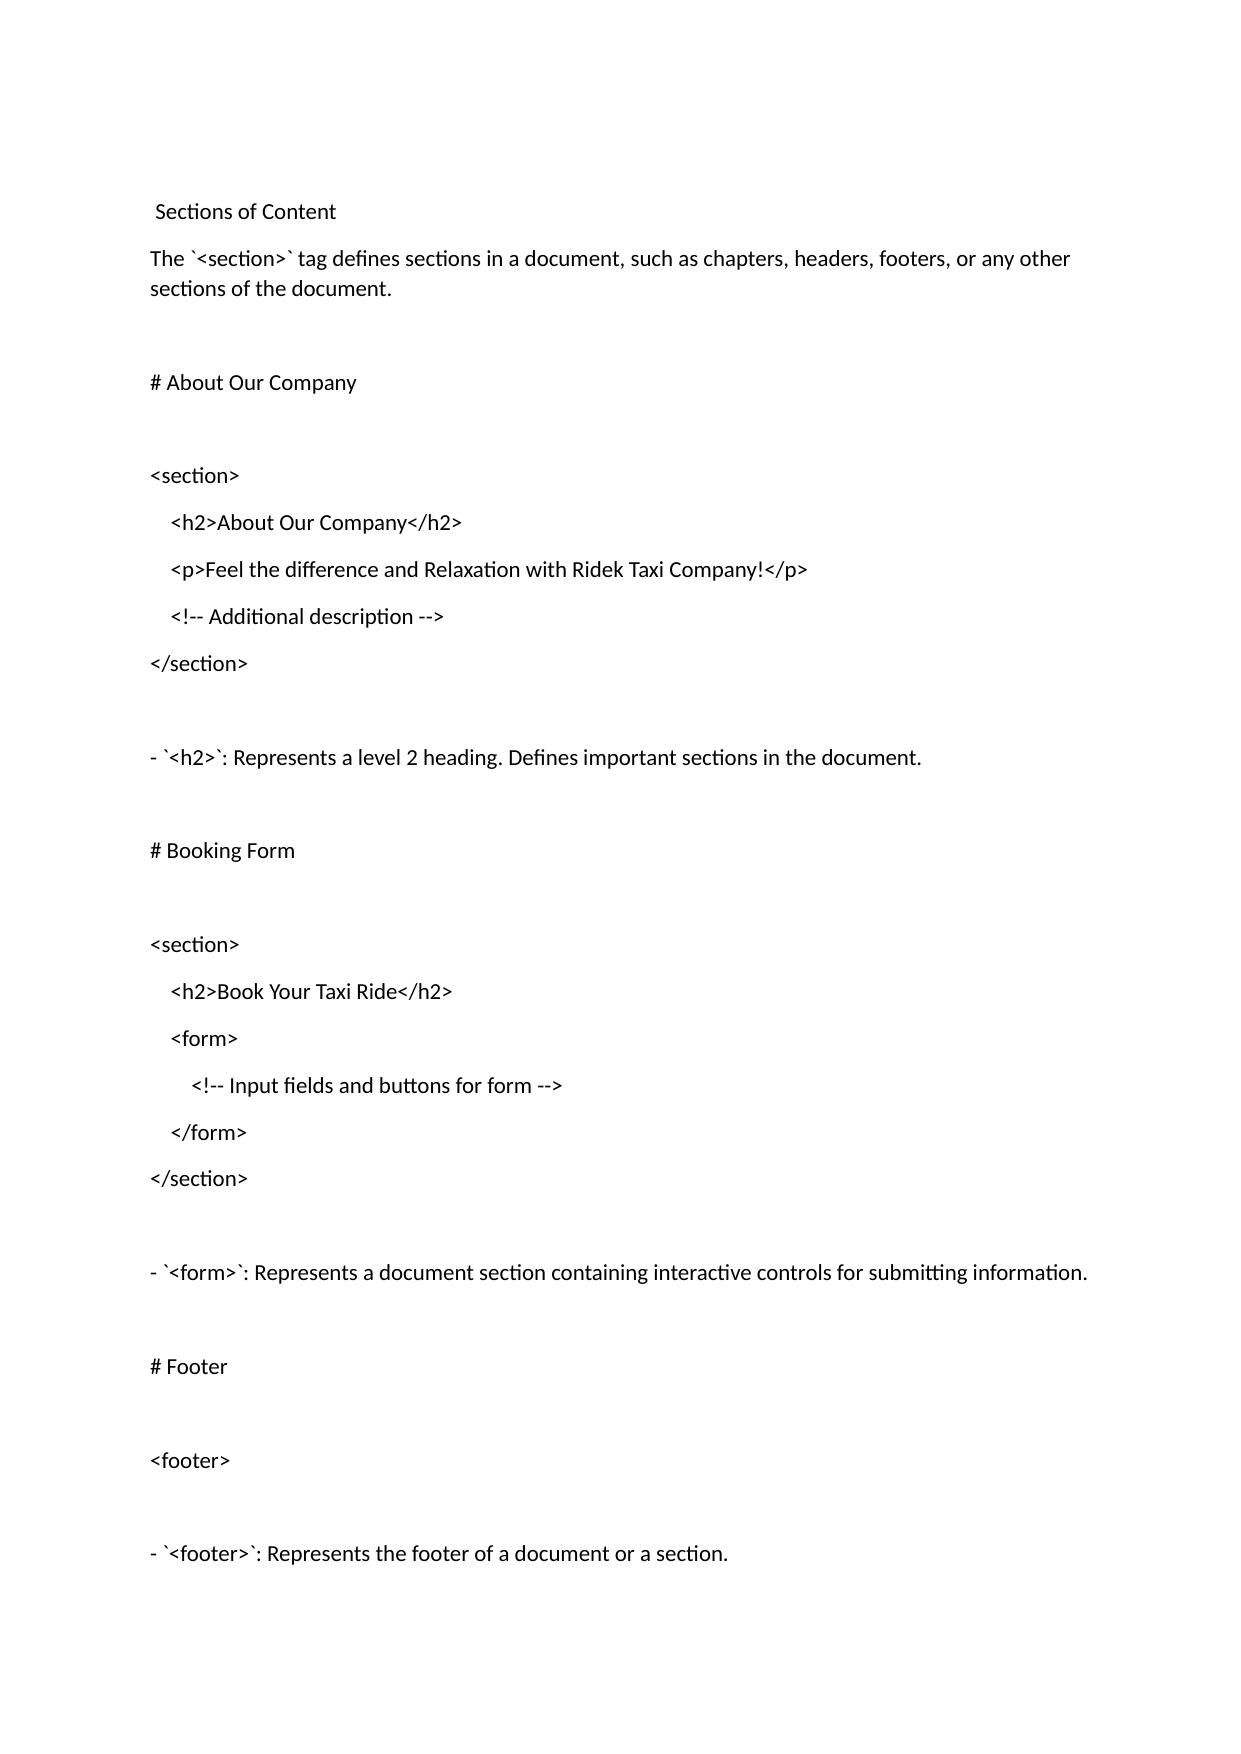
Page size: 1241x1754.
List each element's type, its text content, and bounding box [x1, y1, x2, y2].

text <form> [150, 1024, 1090, 1052]
text <footer> [150, 1446, 1090, 1474]
text # Booking Form [150, 836, 1090, 864]
text </section> [150, 649, 1090, 677]
text <h2>Book Your Taxi Ride</h2> [150, 977, 1090, 1005]
text - `<form>`: Represents a document section containing interactive controls for submitting information. [150, 1258, 1090, 1286]
text # Footer [150, 1352, 1090, 1380]
text <!-- Input fields and buttons for form --> [150, 1071, 1090, 1099]
text <p>Feel the difference and Relaxation with Ridek Taxi Company!</p> [150, 555, 1090, 583]
text <h2>About Our Company</h2> [150, 508, 1090, 536]
text - `<footer>`: Represents the footer of a document or a section. [150, 1539, 1090, 1568]
text <section> [150, 461, 1090, 489]
text - `<h2>`: Represents a level 2 heading. Defines important sections in the document. [150, 743, 1090, 771]
text </section> [150, 1164, 1090, 1193]
text Sections of Content [150, 197, 1090, 225]
text <section> [150, 930, 1090, 958]
text # About Our Company [150, 368, 1090, 396]
text <!-- Additional description --> [150, 602, 1090, 630]
text </form> [150, 1118, 1090, 1146]
text The `<section>` tag defines sections in a document, such as chapters, headers, footers, or any other sections of the document. [150, 244, 1090, 302]
